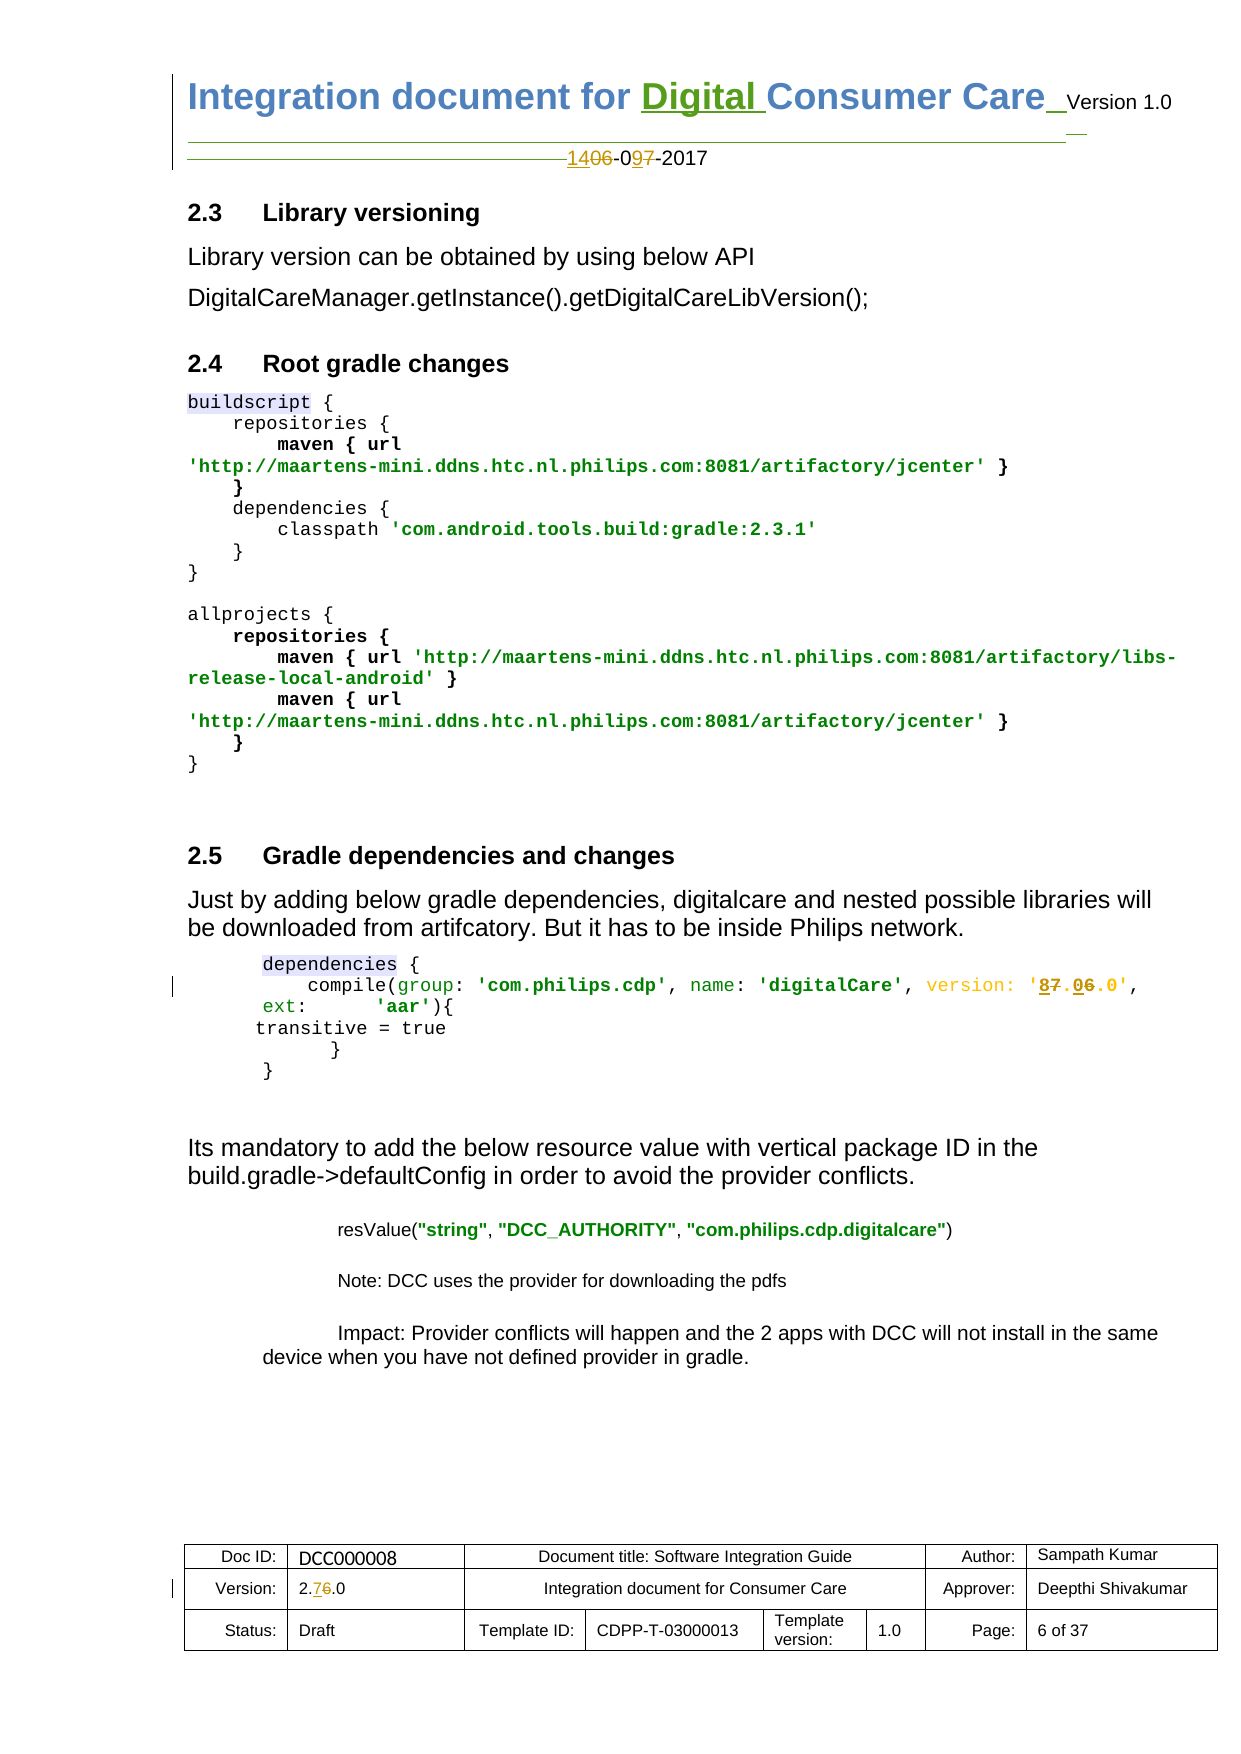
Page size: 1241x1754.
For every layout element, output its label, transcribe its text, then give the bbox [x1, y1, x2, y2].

text dependencies { compile(group: 'com.philips.cdp', name: 'digitalCare', version: '..0', ext: 'aar'){ [262, 955, 1182, 1018]
text } [262, 1061, 1182, 1082]
text DigitalCareManager.getInstance().getDigitalCareLibVersion(); [187, 283, 1182, 312]
text resValue("string", "DCC_AUTHORITY", "com.philips.cdp.digitalcare") [262, 1219, 1182, 1241]
text Just by adding below gradle dependencies, digitalcare and nested possible libraries will be downloaded from artifcatory. But it has to be inside Philips network. [187, 885, 1182, 942]
text Impact: Provider conflicts will happen and the 2 apps with DCC will not install in the same device when you have not defined provider in gradle. [262, 1321, 1182, 1369]
subtitle Library versioning [187, 198, 1182, 227]
subtitle Root gradle changes [187, 349, 1182, 378]
subtitle Gradle dependencies and changes [187, 841, 1182, 870]
text Note: DCC uses the provider for downloading the pdfs [262, 1270, 1182, 1292]
text buildscript { repositories { maven { url 'http://maartens-mini.ddns.htc.nl.philips.com:8081/artifactory/jcenter' } } dependencies { classpath 'com.android.tools.build:gradle:2.3.1' } } allprojects { repositories { maven { url 'http://maartens-mini.ddns.htc.nl.philips.com:8081/artifactory/libs-release-local-android' } maven { url 'http://maartens-mini.ddns.htc.nl.philips.com:8081/artifactory/jcenter' } } } [187, 393, 1182, 775]
text Library version can be obtained by using below API [187, 242, 1182, 271]
text transitive = true [187, 1018, 1182, 1040]
text } [262, 1040, 1182, 1061]
text Its mandatory to add the below resource value with vertical package ID in the build.gradle->defaultConfig in order to avoid the provider conflicts. [187, 1133, 1182, 1190]
